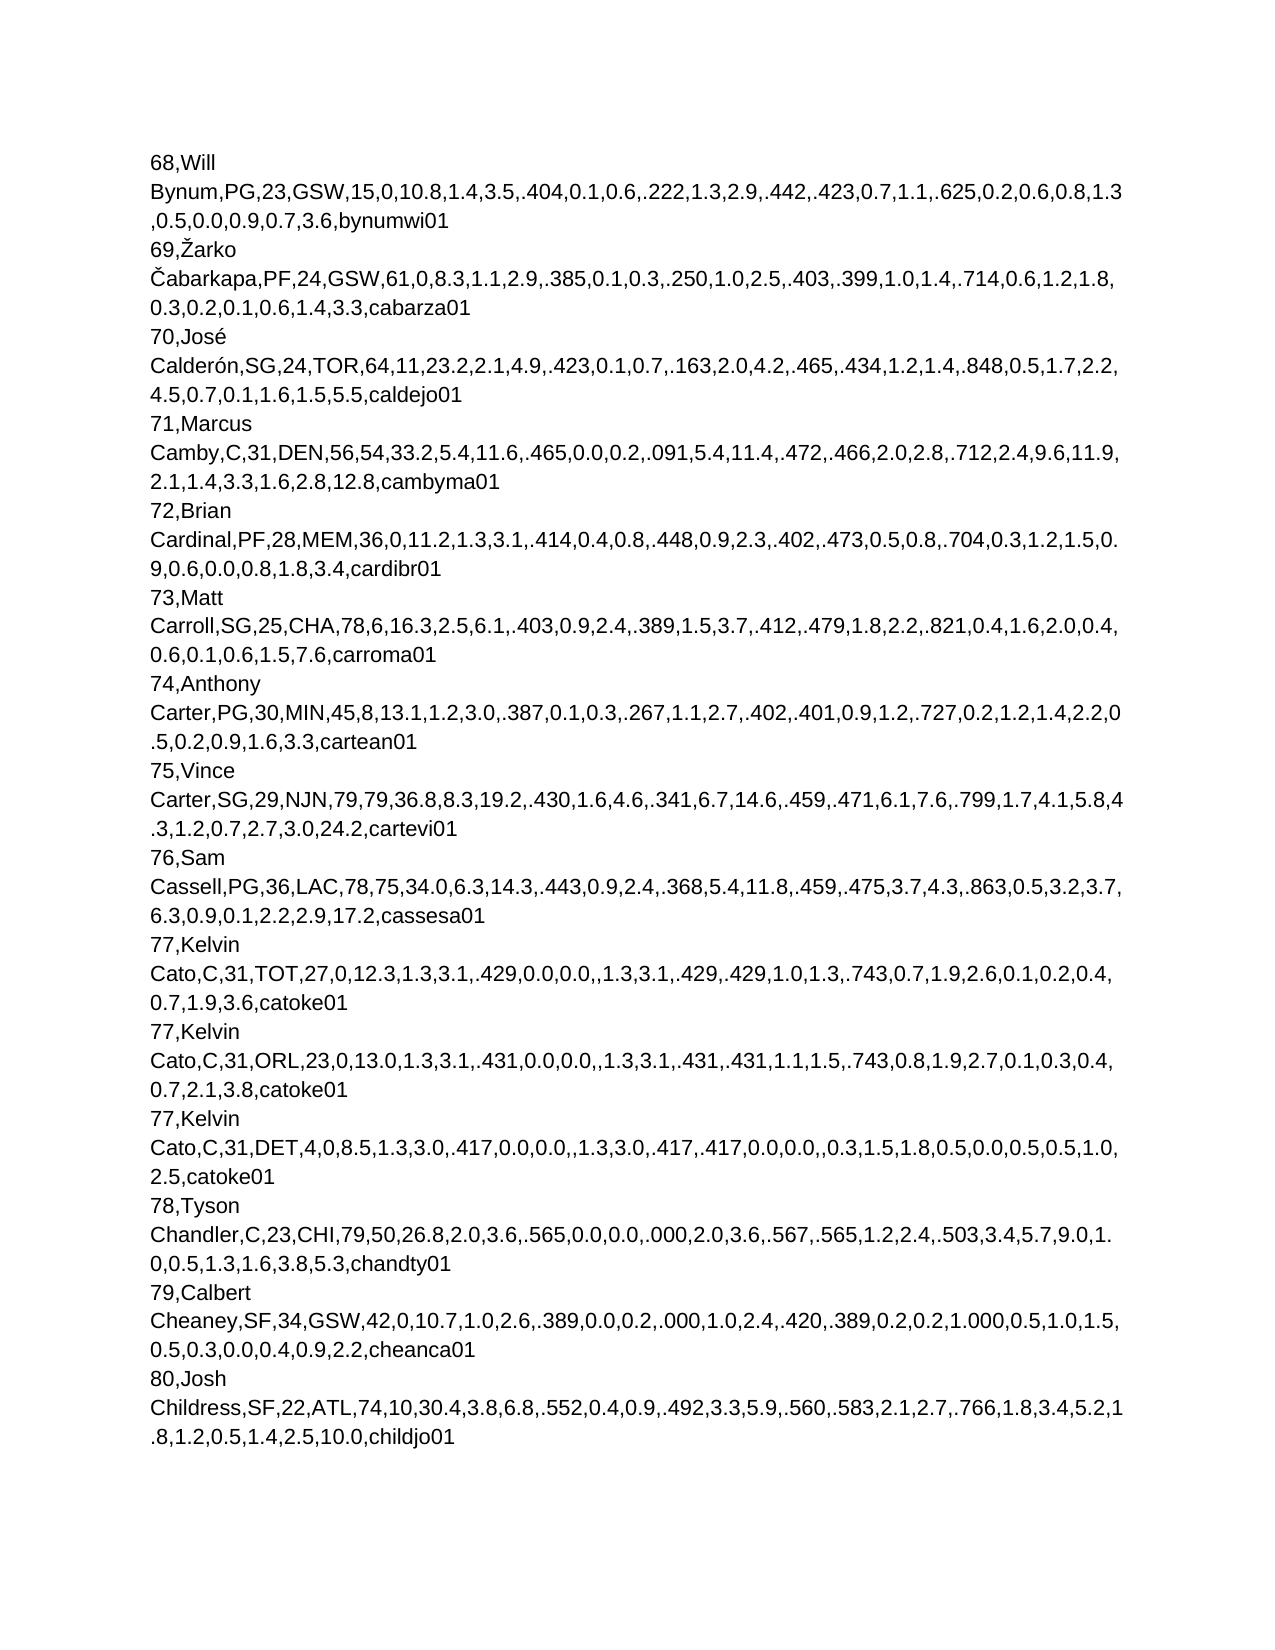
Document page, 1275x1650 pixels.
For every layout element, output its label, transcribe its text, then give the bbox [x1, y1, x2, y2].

text 80,Josh Childress,SF,22,ATL,74,10,30.4,3.8,6.8,.552,0.4,0.9,.492,3.3,5.9,.560,.583,2.1,2.7,.766,1.8,3.4,5.2,1.8,1.2,0.5,1.4,2.5,10.0,childjo01 [150, 1366, 1125, 1449]
text 77,Kelvin Cato,C,31,TOT,27,0,12.3,1.3,3.1,.429,0.0,0.0,,1.3,3.1,.429,.429,1.0,1.3,.743,0.7,1.9,2.6,0.1,0.2,0.4,0.7,1.9,3.6,catoke01 [150, 932, 1125, 1015]
text 71,Marcus Camby,C,31,DEN,56,54,33.2,5.4,11.6,.465,0.0,0.2,.091,5.4,11.4,.472,.466,2.0,2.8,.712,2.4,9.6,11.9,2.1,1.4,3.3,1.6,2.8,12.8,cambyma01 [150, 411, 1125, 494]
text 68,Will Bynum,PG,23,GSW,15,0,10.8,1.4,3.5,.404,0.1,0.6,.222,1.3,2.9,.442,.423,0.7,1.1,.625,0.2,0.6,0.8,1.3,0.5,0.0,0.9,0.7,3.6,bynumwi01 [150, 150, 1125, 233]
text 69,Žarko Čabarkapa,PF,24,GSW,61,0,8.3,1.1,2.9,.385,0.1,0.3,.250,1.0,2.5,.403,.399,1.0,1.4,.714,0.6,1.2,1.8,0.3,0.2,0.1,0.6,1.4,3.3,cabarza01 [150, 237, 1125, 320]
text 73,Matt Carroll,SG,25,CHA,78,6,16.3,2.5,6.1,.403,0.9,2.4,.389,1.5,3.7,.412,.479,1.8,2.2,.821,0.4,1.6,2.0,0.4,0.6,0.1,0.6,1.5,7.6,carroma01 [150, 584, 1125, 667]
text 79,Calbert Cheaney,SF,34,GSW,42,0,10.7,1.0,2.6,.389,0.0,0.2,.000,1.0,2.4,.420,.389,0.2,0.2,1.000,0.5,1.0,1.5,0.5,0.3,0.0,0.4,0.9,2.2,cheanca01 [150, 1279, 1125, 1362]
text 76,Sam Cassell,PG,36,LAC,78,75,34.0,6.3,14.3,.443,0.9,2.4,.368,5.4,11.8,.459,.475,3.7,4.3,.863,0.5,3.2,3.7,6.3,0.9,0.1,2.2,2.9,17.2,cassesa01 [150, 845, 1125, 928]
text 70,José Calderón,SG,24,TOR,64,11,23.2,2.1,4.9,.423,0.1,0.7,.163,2.0,4.2,.465,.434,1.2,1.4,.848,0.5,1.7,2.2,4.5,0.7,0.1,1.6,1.5,5.5,caldejo01 [150, 324, 1125, 407]
text 74,Anthony Carter,PG,30,MIN,45,8,13.1,1.2,3.0,.387,0.1,0.3,.267,1.1,2.7,.402,.401,0.9,1.2,.727,0.2,1.2,1.4,2.2,0.5,0.2,0.9,1.6,3.3,cartean01 [150, 671, 1125, 754]
text 78,Tyson Chandler,C,23,CHI,79,50,26.8,2.0,3.6,.565,0.0,0.0,.000,2.0,3.6,.567,.565,1.2,2.4,.503,3.4,5.7,9.0,1.0,0.5,1.3,1.6,3.8,5.3,chandty01 [150, 1192, 1125, 1276]
text 75,Vince Carter,SG,29,NJN,79,79,36.8,8.3,19.2,.430,1.6,4.6,.341,6.7,14.6,.459,.471,6.1,7.6,.799,1.7,4.1,5.8,4.3,1.2,0.7,2.7,3.0,24.2,cartevi01 [150, 758, 1125, 841]
text 72,Brian Cardinal,PF,28,MEM,36,0,11.2,1.3,3.1,.414,0.4,0.8,.448,0.9,2.3,.402,.473,0.5,0.8,.704,0.3,1.2,1.5,0.9,0.6,0.0,0.8,1.8,3.4,cardibr01 [150, 497, 1125, 581]
text 77,Kelvin Cato,C,31,ORL,23,0,13.0,1.3,3.1,.431,0.0,0.0,,1.3,3.1,.431,.431,1.1,1.5,.743,0.8,1.9,2.7,0.1,0.3,0.4,0.7,2.1,3.8,catoke01 [150, 1019, 1125, 1102]
text 77,Kelvin Cato,C,31,DET,4,0,8.5,1.3,3.0,.417,0.0,0.0,,1.3,3.0,.417,.417,0.0,0.0,,0.3,1.5,1.8,0.5,0.0,0.5,0.5,1.0,2.5,catoke01 [150, 1106, 1125, 1189]
